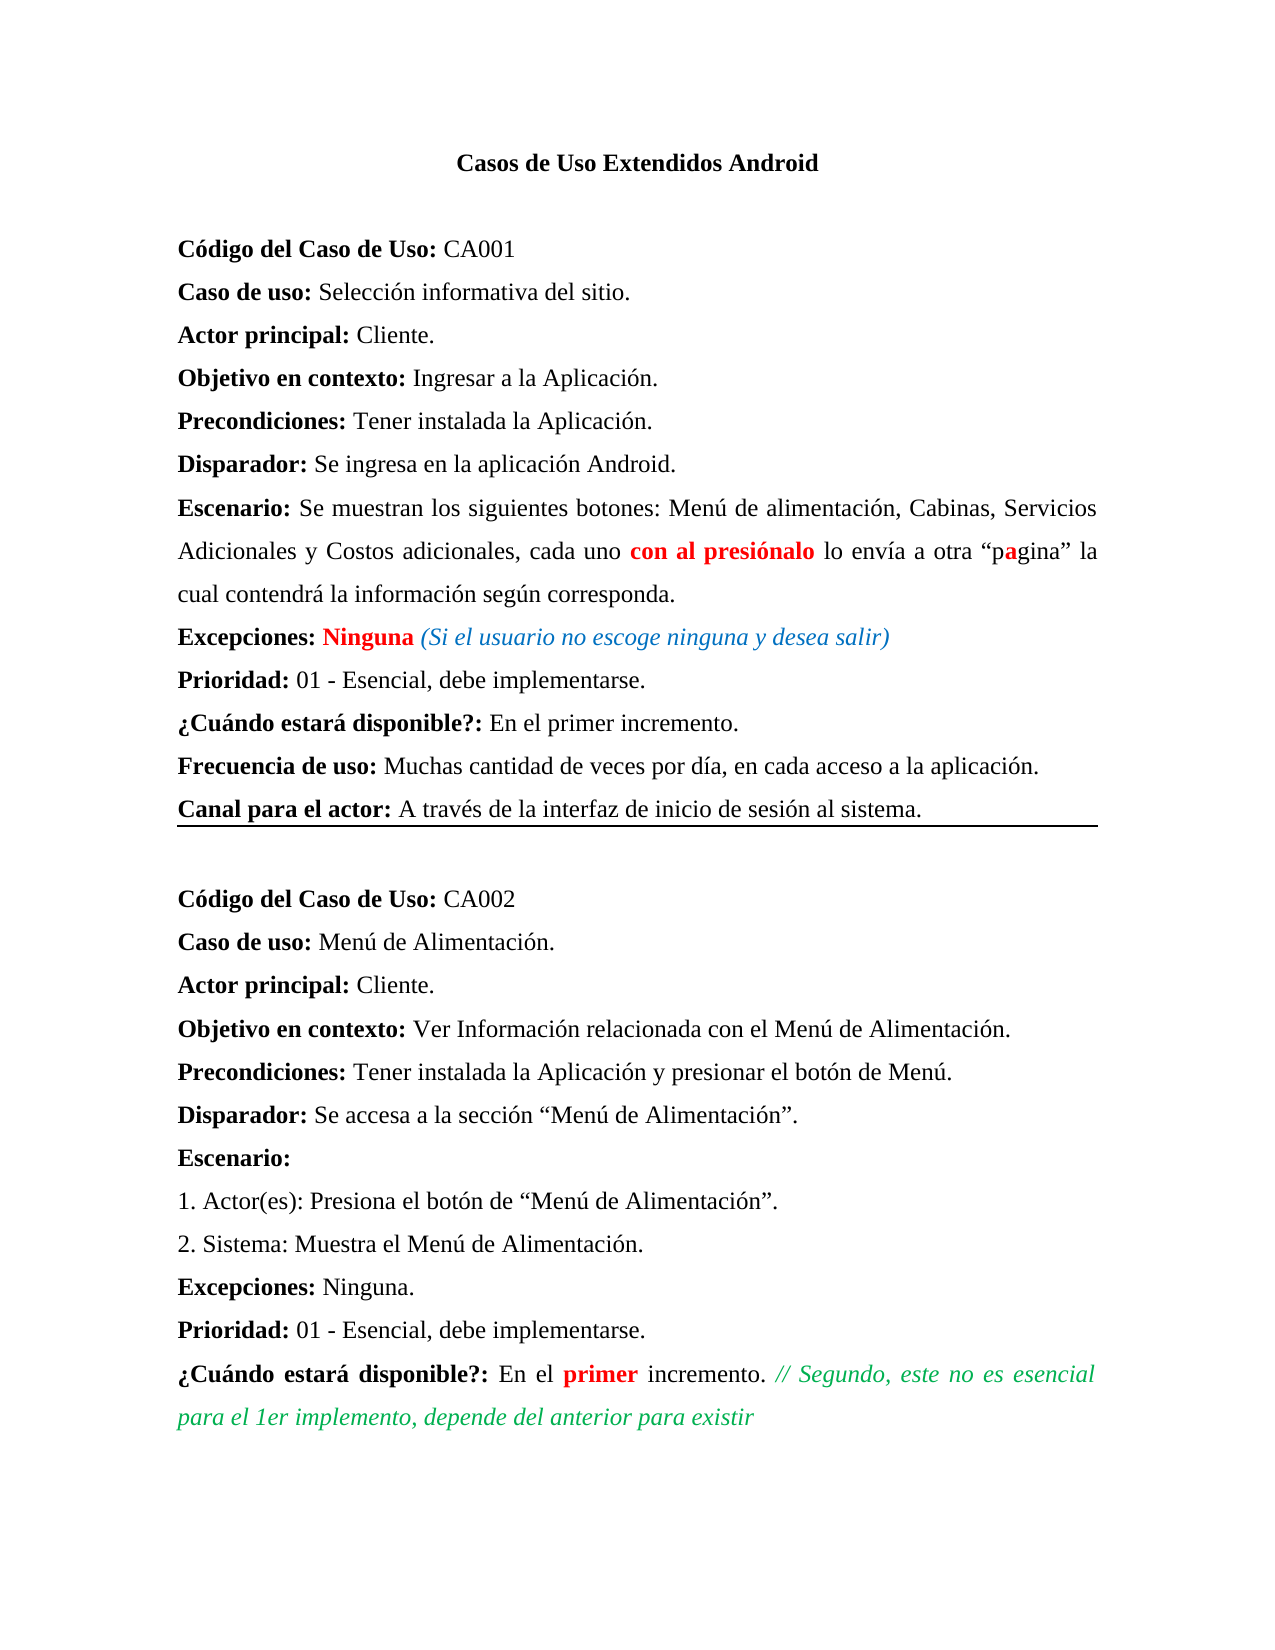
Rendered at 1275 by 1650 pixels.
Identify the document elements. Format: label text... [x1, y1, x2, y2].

text Actor principal: Cliente. [177, 971, 1098, 999]
text 1. Actor(es): Presiona el botón de “Menú de Alimentación”. [177, 1186, 1098, 1215]
text Actor principal: Cliente. [177, 320, 1098, 349]
text Objetivo en contexto: Ver Información relacionada con el Menú de Alimentación. [177, 1014, 1098, 1042]
text Disparador: Se accesa a la sección “Menú de Alimentación”. [177, 1100, 1098, 1129]
text Escenario: Se muestran los siguientes botones: Menú de alimentación, Cabinas, Servicios Adicionales y Costos adicionales, cada uno con al presiónalo lo envía a otra “pagina” la cual contendrá la información según corresponda. [177, 493, 1098, 608]
text Caso de uso: Menú de Alimentación. [177, 927, 1098, 956]
text Objetivo en contexto: Ingresar a la Aplicación. [177, 363, 1098, 392]
text Excepciones: Ninguna. [177, 1272, 1098, 1301]
text Prioridad: 01 - Esencial, debe implementarse. [177, 1316, 1098, 1344]
text Casos de Uso Extendidos Android [177, 148, 1098, 176]
text Prioridad: 01 - Esencial, debe implementarse. [177, 665, 1098, 694]
text 2. Sistema: Muestra el Menú de Alimentación. [177, 1229, 1098, 1258]
text Código del Caso de Uso: CA001 [177, 234, 1098, 263]
text Disparador: Se ingresa en la aplicación Android. [177, 449, 1098, 478]
text ¿Cuándo estará disponible?: En el primer incremento. // Segundo, este no es esencial para el 1er implemento, depende del anterior para existir [177, 1359, 1098, 1431]
text Precondiciones: Tener instalada la Aplicación y presionar el botón de Menú. [177, 1057, 1098, 1086]
text Canal para el actor: A través de la interfaz de inicio de sesión al sistema. [177, 794, 1098, 825]
text Código del Caso de Uso: CA002 [177, 884, 1098, 913]
text Caso de uso: Selección informativa del sitio. [177, 277, 1098, 306]
text Precondiciones: Tener instalada la Aplicación. [177, 406, 1098, 435]
text ¿Cuándo estará disponible?: En el primer incremento. [177, 708, 1098, 737]
text Escenario: [177, 1143, 1098, 1172]
text Frecuencia de uso: Muchas cantidad de veces por día, en cada acceso a la aplicación. [177, 751, 1098, 780]
text Excepciones: Ninguna (Si el usuario no escoge ninguna y desea salir) [177, 622, 1098, 651]
